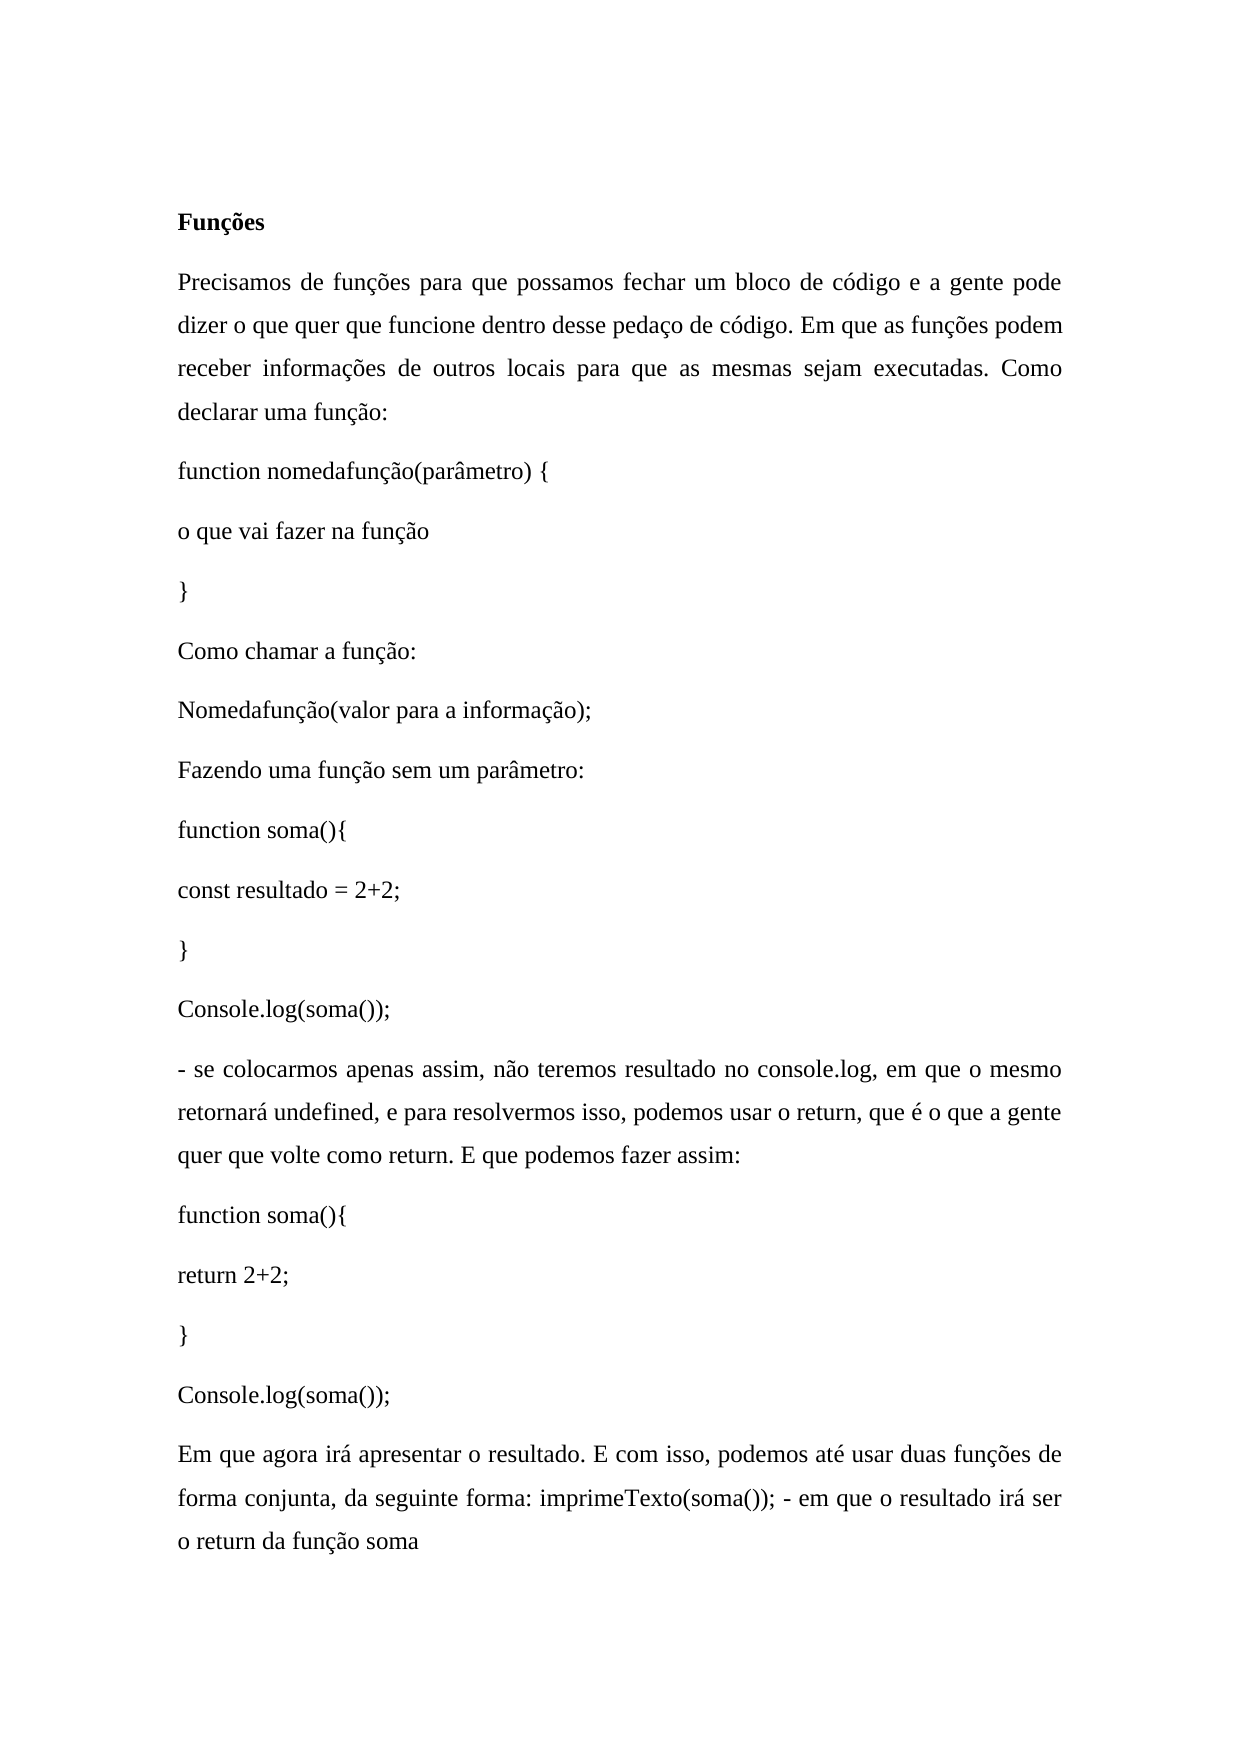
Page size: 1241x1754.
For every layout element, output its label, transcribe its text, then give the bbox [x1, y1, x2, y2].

text return 2+2; [177, 1260, 1063, 1289]
text const resultado = 2+2; [177, 875, 1063, 904]
text Console.log(soma()); [177, 1380, 1063, 1408]
text } [177, 1320, 1063, 1349]
text Console.log(soma()); [177, 994, 1063, 1023]
text } [177, 576, 1063, 605]
text o que vai fazer na função [177, 516, 1063, 545]
text - se colocarmos apenas assim, não teremos resultado no console.log, em que o mesmo retornará undefined, e para resolvermos isso, podemos usar o return, que é o que a gente quer que volte como return. E que podemos fazer assim: [177, 1054, 1063, 1169]
text Nomedafunção(valor para a informação); [177, 696, 1063, 724]
text Fazendo uma função sem um parâmetro: [177, 755, 1063, 784]
text Como chamar a função: [177, 636, 1063, 664]
text Funções [177, 207, 1063, 236]
text function nomedafunção(parâmetro) { [177, 456, 1063, 485]
text Precisamos de funções para que possamos fechar um bloco de código e a gente pode dizer o que quer que funcione dentro desse pedaço de código. Em que as funções podem receber informações de outros locais para que as mesmas sejam executadas. Como declarar uma função: [177, 267, 1063, 425]
text } [177, 935, 1063, 963]
text function soma(){ [177, 815, 1063, 844]
text function soma(){ [177, 1200, 1063, 1229]
text Em que agora irá apresentar o resultado. E com isso, podemos até usar duas funções de forma conjunta, da seguinte forma: imprimeTexto(soma()); - em que o resultado irá ser o return da função soma [177, 1439, 1063, 1554]
